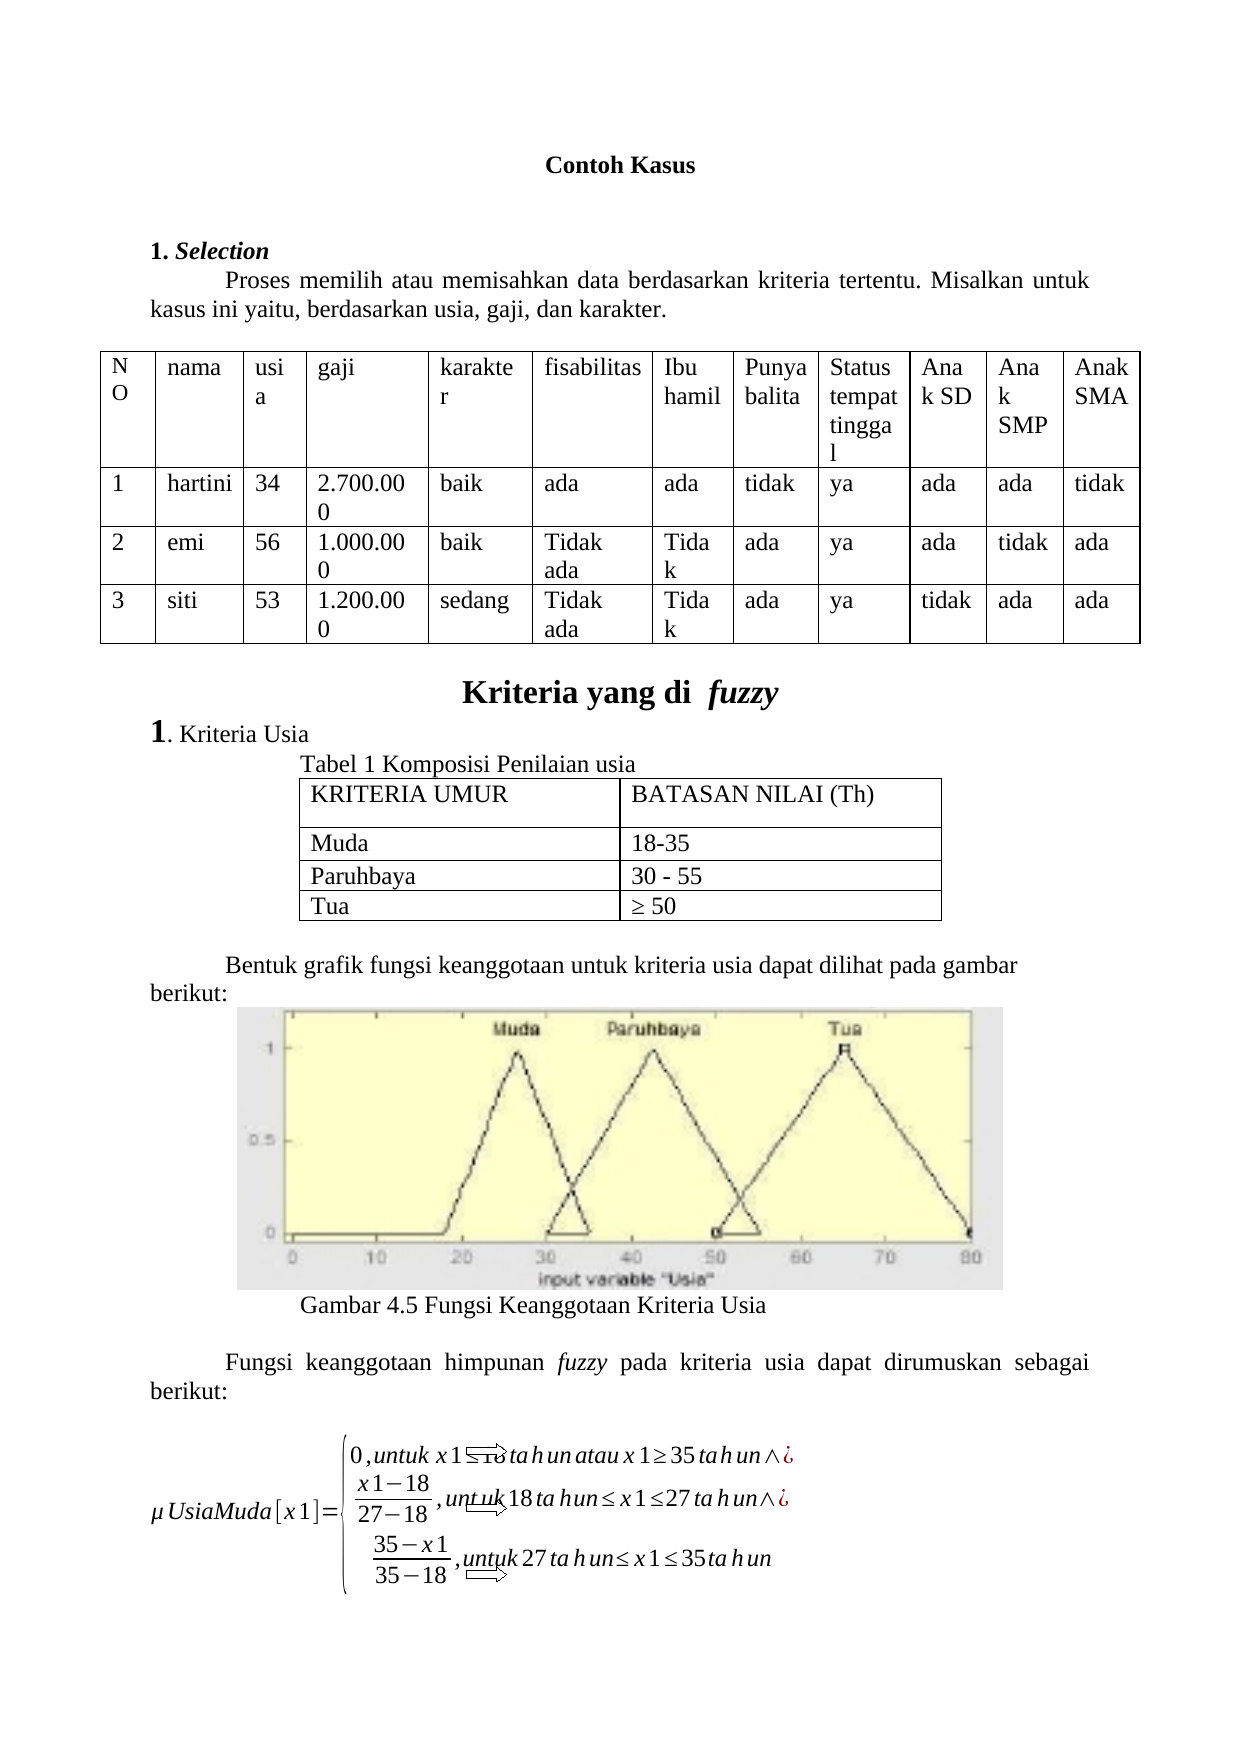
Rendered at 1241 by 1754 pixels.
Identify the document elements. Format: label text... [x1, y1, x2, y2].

table_header nama [156, 352, 243, 467]
picture [237, 1007, 1004, 1290]
text Kriteria yang di fuzzy [150, 673, 1090, 711]
table_cell 1.200.000 [307, 585, 428, 643]
table_cell Muda [300, 828, 619, 860]
table_cell emi [156, 527, 243, 584]
text Contoh Kasus [150, 150, 1090, 179]
table_cell ada [911, 527, 986, 584]
text 1. Kriteria Usia [150, 711, 1090, 749]
text Fungsi keanggotaan himpunan fuzzy pada kriteria usia dapat dirumuskan sebagai berikut: [150, 1347, 1090, 1405]
table_cell Tidak [653, 585, 733, 643]
table_cell ada [1064, 527, 1139, 584]
table_cell Tua [300, 891, 619, 920]
table_cell 53 [244, 585, 306, 643]
table_cell ≥ 50 [621, 891, 941, 920]
table_cell baik [429, 468, 532, 526]
table_cell 1 [101, 468, 155, 526]
table_header karakter [429, 352, 532, 467]
table_cell Tidak [653, 527, 733, 584]
table_header KRITERIA UMUR [300, 779, 619, 827]
table_header Punya balita [734, 352, 818, 467]
table_cell Tidak ada [533, 585, 652, 643]
table_header gaji [307, 352, 428, 467]
text Proses memilih atau memisahkan data berdasarkan kriteria tertentu. Misalkan untuk kasus ini yaitu, berdasarkan usia, gaji, dan karakter. [150, 265, 1090, 322]
table_header BATASAN NILAI (Th) [621, 779, 941, 827]
table_cell ada [987, 585, 1063, 643]
text berikut: [150, 978, 1090, 1007]
table_cell tidak [911, 585, 986, 643]
table_header fisabilitas [533, 352, 652, 467]
text Bentuk grafik fungsi keanggotaan untuk kriteria usia dapat dilihat pada gambar [150, 950, 1090, 978]
table_cell 3 [101, 585, 155, 643]
table_cell siti [156, 585, 243, 643]
table_header Ibu hamil [653, 352, 733, 467]
table_cell ada [653, 468, 733, 526]
table_cell ada [533, 468, 652, 526]
table_cell 34 [244, 468, 306, 526]
table_cell Paruhbaya [300, 861, 619, 890]
table_cell tidak [1064, 468, 1139, 526]
table_cell 1.000.000 [307, 527, 428, 584]
table_cell ada [734, 585, 818, 643]
table_cell 18-35 [621, 828, 941, 860]
table_cell ada [1064, 585, 1139, 643]
text Tabel 1 Komposisi Penilaian usia [225, 749, 1090, 778]
table_header Anak SD [911, 352, 986, 467]
table_cell tidak [734, 468, 818, 526]
table_header NO [101, 352, 155, 467]
table_header Anak SMP [987, 352, 1063, 467]
table_cell hartini [156, 468, 243, 526]
table_header Status tempat tinggal [819, 352, 909, 467]
table_cell Tidak ada [533, 527, 652, 584]
table_cell sedang [429, 585, 532, 643]
table_header Anak SMA [1064, 352, 1139, 467]
table_cell 2.700.000 [307, 468, 428, 526]
text 1. Selection [150, 236, 1090, 265]
table_cell 2 [101, 527, 155, 584]
table_cell baik [429, 527, 532, 584]
text Gambar 4.5 Fungsi Keanggotaan Kriteria Usia [225, 1290, 1090, 1318]
table_cell ada [911, 468, 986, 526]
table_cell ada [987, 468, 1063, 526]
table_cell 30 - 55 [621, 861, 941, 890]
table_cell 56 [244, 527, 306, 584]
table_cell ya [819, 527, 909, 584]
table_cell ada [734, 527, 818, 584]
table_cell ya [819, 468, 909, 526]
table_header usia [244, 352, 306, 467]
table_cell tidak [987, 527, 1063, 584]
table_cell ya [819, 585, 909, 643]
